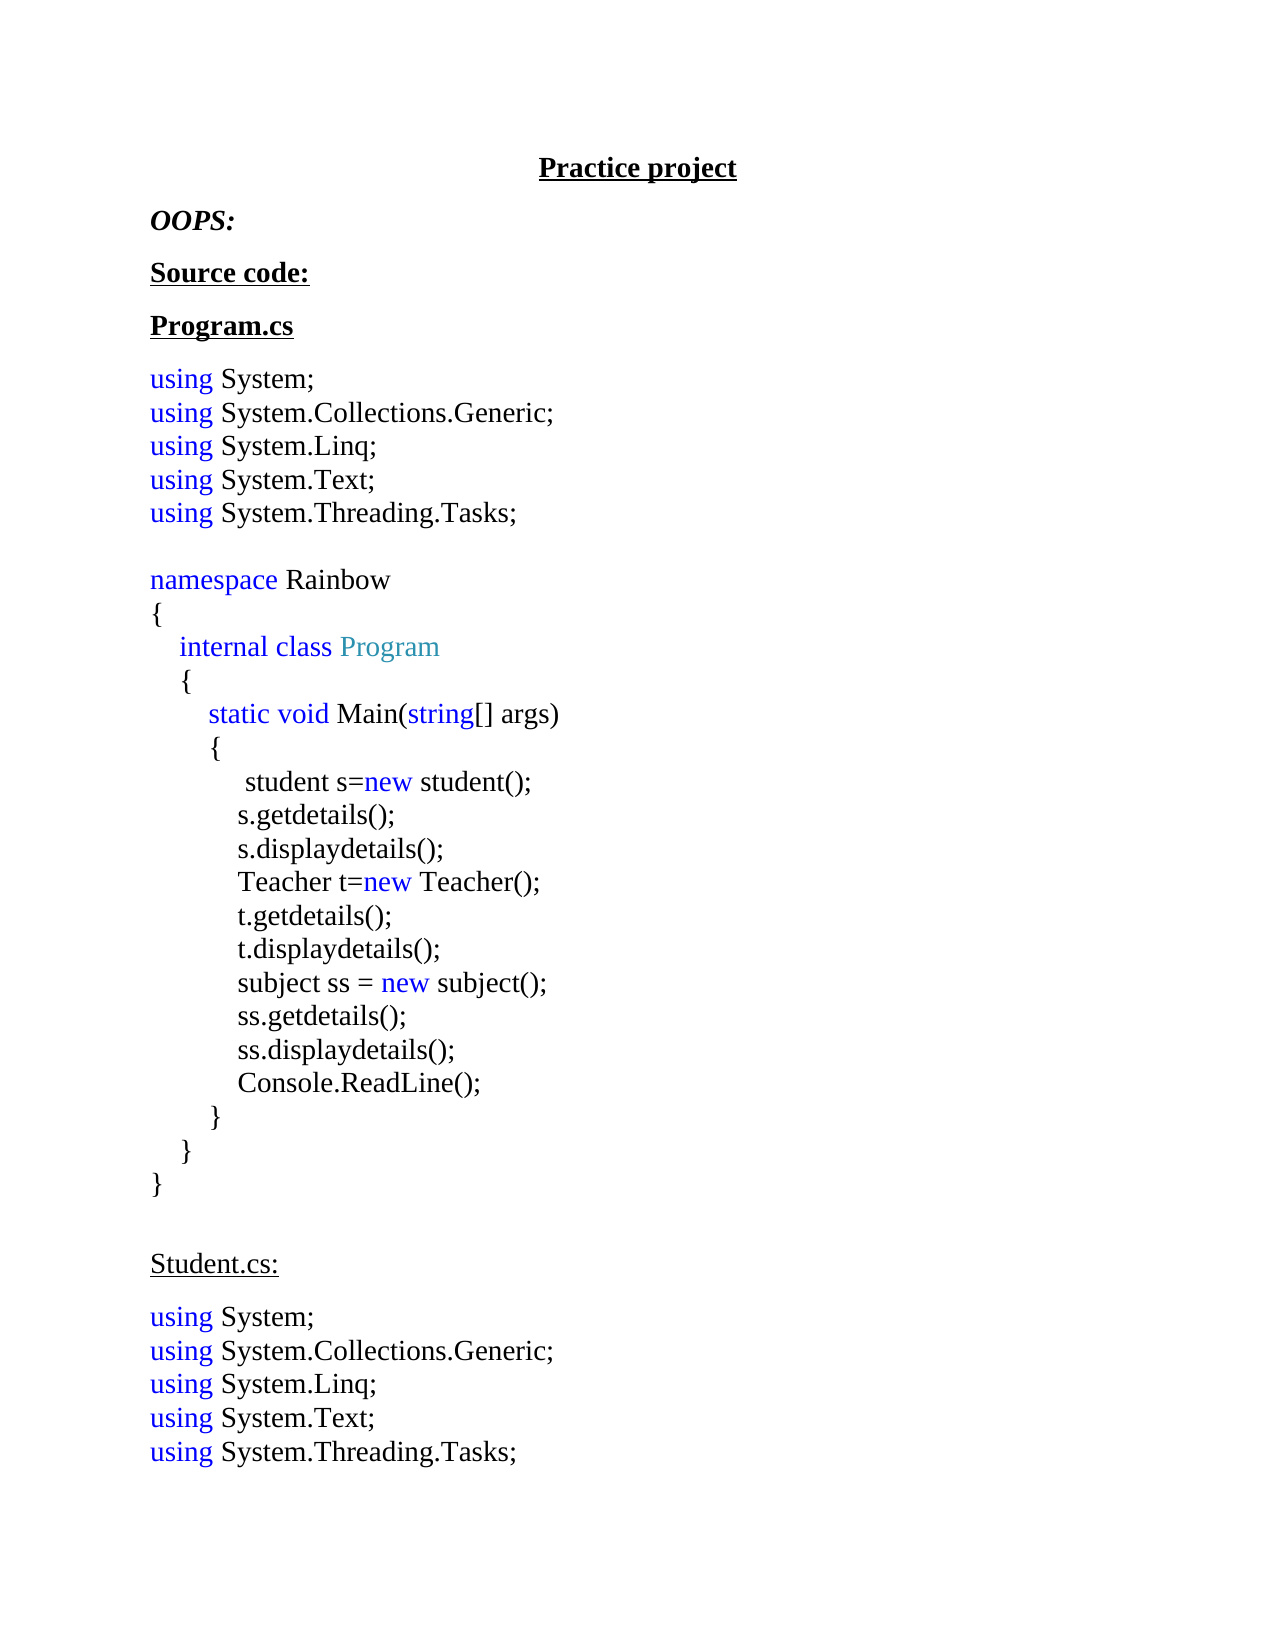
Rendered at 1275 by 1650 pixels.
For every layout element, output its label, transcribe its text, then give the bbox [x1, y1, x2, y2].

text using System; [150, 361, 1125, 395]
text } [150, 1166, 1125, 1200]
text using System.Collections.Generic; [150, 395, 1125, 428]
text } [150, 1133, 1125, 1166]
text } [150, 1099, 1125, 1133]
text Practice project [150, 150, 1125, 183]
text OOPS: [150, 203, 1125, 236]
text using System.Linq; [150, 428, 1125, 462]
text Source code: [150, 256, 1125, 289]
text Console.ReadLine(); [150, 1066, 1125, 1099]
text using System.Text; [150, 462, 1125, 495]
text internal class Program [150, 629, 1125, 663]
text { [150, 596, 1125, 629]
text s.getdetails(); [150, 797, 1125, 831]
text using System.Threading.Tasks; [150, 495, 1125, 529]
text Program.cs [150, 308, 1125, 342]
text t.getdetails(); [150, 898, 1125, 931]
text t.displaydetails(); [150, 931, 1125, 965]
text Teacher t=new Teacher(); [150, 864, 1125, 898]
text using System.Threading.Tasks; [150, 1434, 1125, 1467]
text { [150, 663, 1125, 697]
text subject ss = new subject(); [150, 965, 1125, 998]
text using System.Linq; [150, 1367, 1125, 1400]
text { [150, 730, 1125, 764]
text ss.displaydetails(); [150, 1032, 1125, 1066]
text namespace Rainbow [150, 562, 1125, 596]
text ss.getdetails(); [150, 998, 1125, 1032]
text using System.Text; [150, 1400, 1125, 1434]
text static void Main(string[] args) [150, 697, 1125, 730]
text using System.Collections.Generic; [150, 1333, 1125, 1367]
text s.displaydetails(); [150, 831, 1125, 864]
text student s=new student(); [150, 764, 1125, 797]
text using System; [150, 1299, 1125, 1333]
text Student.cs: [150, 1247, 1125, 1280]
